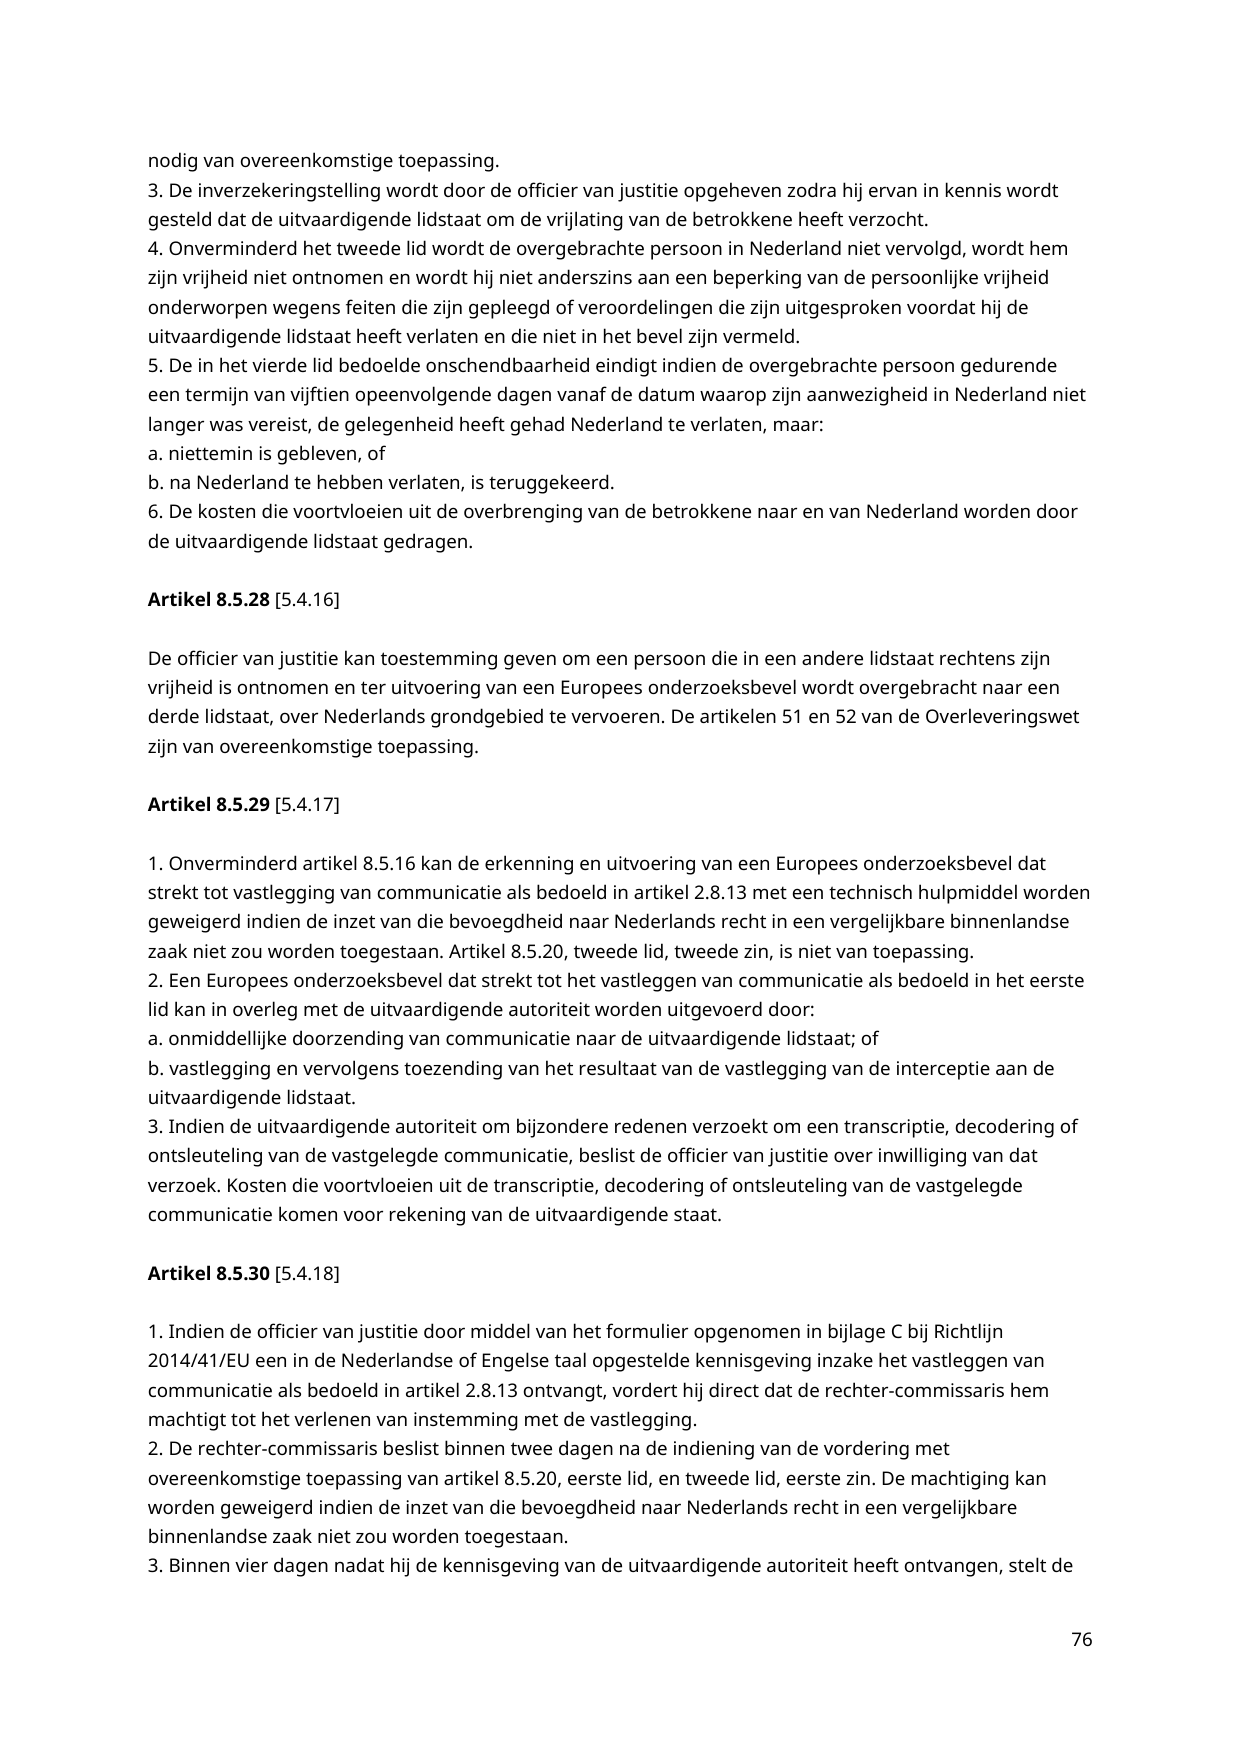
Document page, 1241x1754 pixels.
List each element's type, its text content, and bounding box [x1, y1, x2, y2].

text a. onmiddellijke doorzending van communicatie naar de uitvaardigende lidstaat; of [148, 1026, 1093, 1051]
text a. niettemin is gebleven, of [148, 440, 1093, 466]
subtitle Artikel 8.5.29 [5.4.17] [148, 792, 1093, 817]
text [148, 148, 1093, 173]
text 3. Indien de uitvaardigende autoriteit om bijzondere redenen verzoekt om een transcriptie, decodering of ontsleuteling van de vastgelegde communicatie, beslist de officier van justitie over inwilliging van dat verzoek. Kosten die voortvloeien uit de transcriptie, decodering of ontsleuteling van de vastgelegde communicatie komen voor rekening van de uitvaardigende staat. [148, 1113, 1093, 1227]
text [148, 1553, 1093, 1578]
subtitle Artikel 8.5.28 [5.4.16] [148, 587, 1093, 612]
text 2. De rechter-commissaris beslist binnen twee dagen na de indiening van de vordering met overeenkomstige toepassing van artikel 8.5.20, eerste lid, en tweede lid, eerste zin. De machtiging kan worden geweigerd indien de inzet van die bevoegdheid naar Nederlands recht in een vergelijkbare binnenlandse zaak niet zou worden toegestaan. [148, 1436, 1093, 1549]
text 2. Een Europees onderzoeksbevel dat strekt tot het vastleggen van communicatie als bedoeld in het eerste lid kan in overleg met de uitvaardigende autoriteit worden uitgevoerd door: [148, 967, 1093, 1022]
subtitle Artikel 8.5.30 [5.4.18] [148, 1260, 1093, 1285]
text 5. De in het vierde lid bedoelde onschendbaarheid eindigt indien de overgebrachte persoon gedurende een termijn van vijftien opeenvolgende dagen vanaf de datum waarop zijn aanwezigheid in Nederland niet langer was vereist, de gelegenheid heeft gehad Nederland te verlaten, maar: [148, 352, 1093, 437]
text 6. De kosten die voortvloeien uit de overbrenging van de betrokkene naar en van Nederland worden door de uitvaardigende lidstaat gedragen. [148, 499, 1093, 554]
text 3. De inverzekeringstelling wordt door de officier van justitie opgeheven zodra hij ervan in kennis wordt gesteld dat de uitvaardigende lidstaat om de vrijlating van de betrokkene heeft verzocht. [148, 177, 1093, 232]
text b. na Nederland te hebben verlaten, is teruggekeerd. [148, 469, 1093, 495]
text b. vastlegging en vervolgens toezending van het resultaat van de vastlegging van de interceptie aan de uitvaardigende lidstaat. [148, 1055, 1093, 1110]
text De officier van justitie kan toestemming geven om een persoon die in een andere lidstaat rechtens zijn vrijheid is ontnomen en ter uitvoering van een Europees onderzoeksbevel wordt overgebracht naar een derde lidstaat, over Nederlands grondgebied te vervoeren. De artikelen 51 en 52 van de Overleveringswet zijn van overeenkomstige toepassing. [148, 645, 1093, 758]
text 1. Onverminderd artikel 8.5.16 kan de erkenning en uitvoering van een Europees onderzoeksbevel dat strekt tot vastlegging van communicatie als bedoeld in artikel 2.8.13 met een technisch hulpmiddel worden geweigerd indien de inzet van die bevoegdheid naar Nederlands recht in een vergelijkbare binnenlandse zaak niet zou worden toegestaan. Artikel 8.5.20, tweede lid, tweede zin, is niet van toepassing. [148, 850, 1093, 963]
text 1. Indien de officier van justitie door middel van het formulier opgenomen in bijlage C bij Richtlijn 2014/41/EU een in de Nederlandse of Engelse taal opgestelde kennisgeving inzake het vastleggen van communicatie als bedoeld in artikel 2.8.13 ontvangt, vordert hij direct dat de rechter-commissaris hem machtigt tot het verlenen van instemming met de vastlegging. [148, 1318, 1093, 1432]
text 4. Onverminderd het tweede lid wordt de overgebrachte persoon in Nederland niet vervolgd, wordt hem zijn vrijheid niet ontnomen en wordt hij niet anderszins aan een beperking van de persoonlijke vrijheid onderworpen wegens feiten die zijn gepleegd of veroordelingen die zijn uitgesproken voordat hij de uitvaardigende lidstaat heeft verlaten en die niet in het bevel zijn vermeld. [148, 235, 1093, 349]
